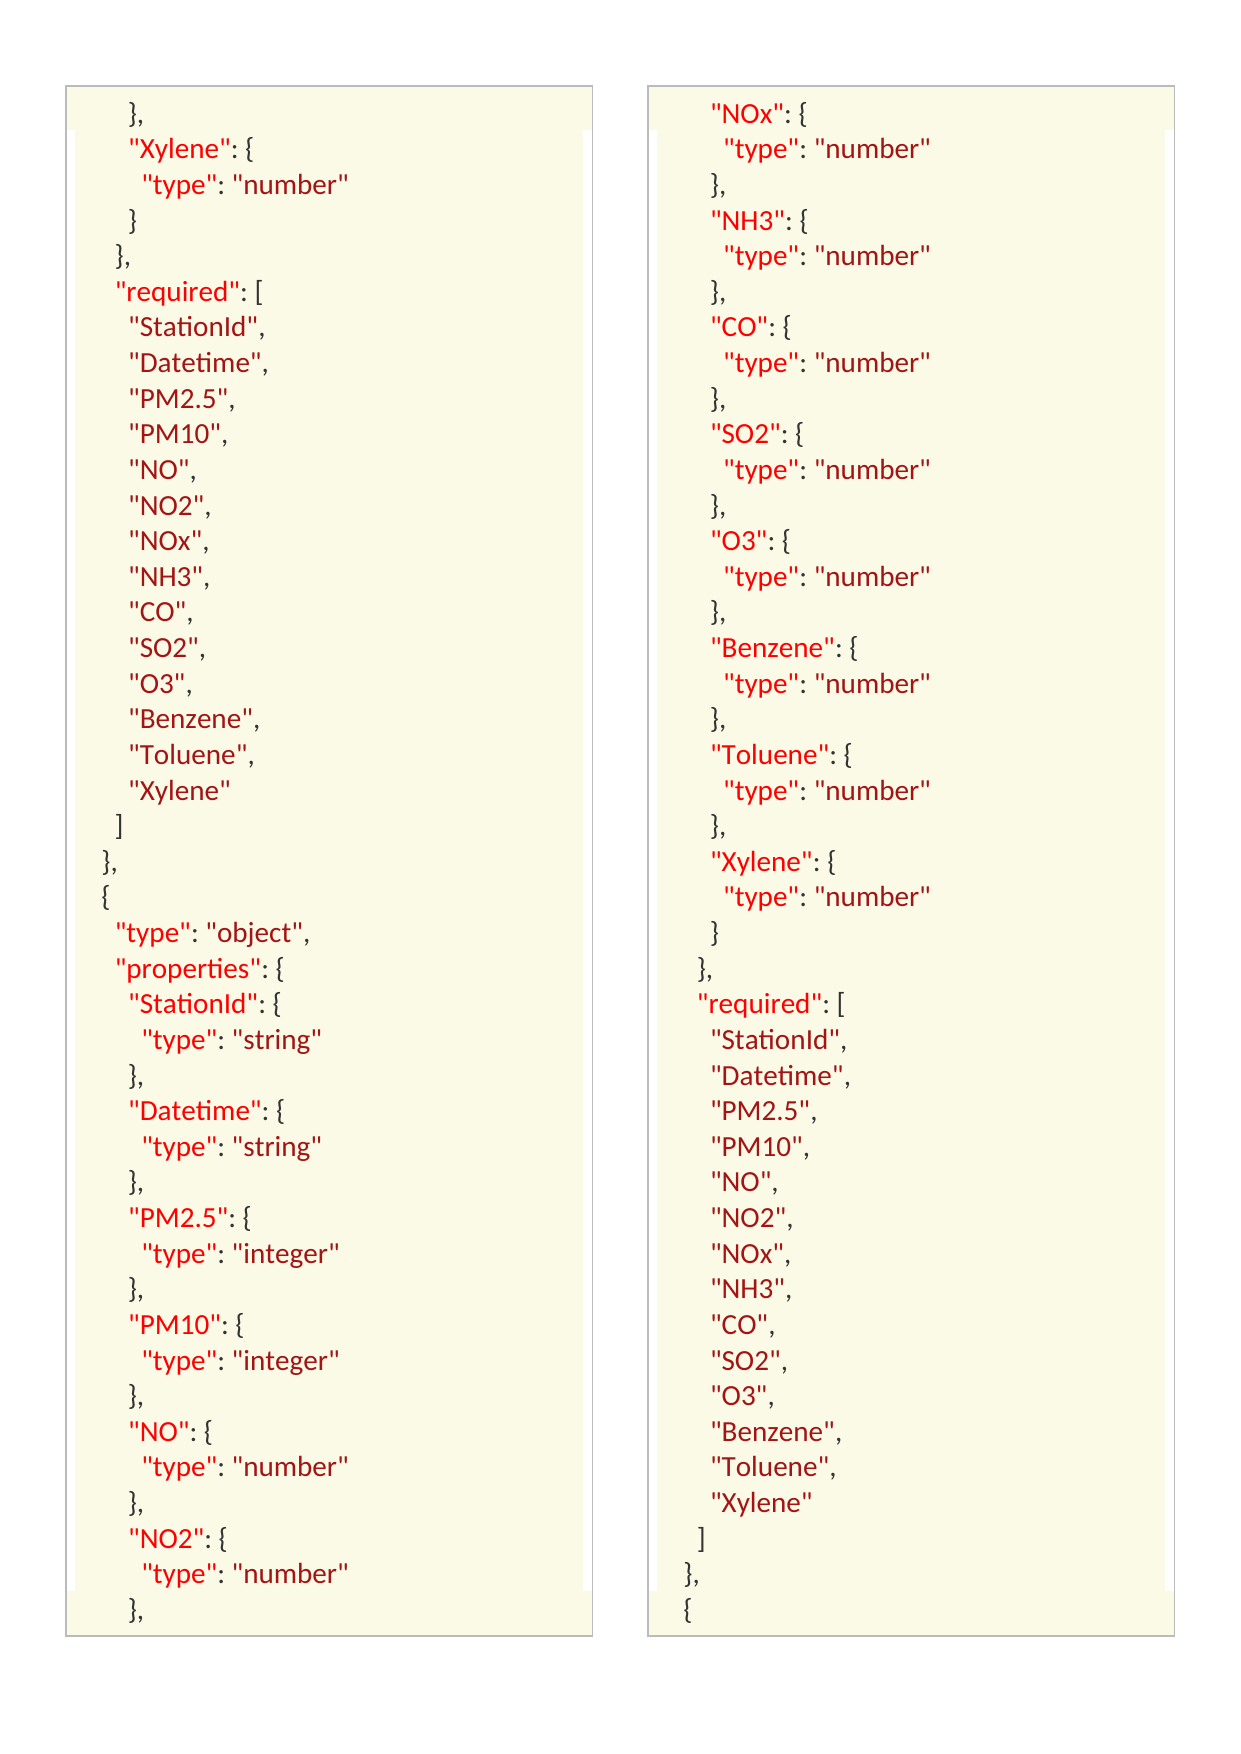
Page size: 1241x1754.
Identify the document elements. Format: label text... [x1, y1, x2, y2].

text "type": "number" [657, 772, 1165, 807]
text "Toluene", [657, 1448, 1165, 1484]
text "NH3": { [657, 202, 1165, 237]
text "Benzene": { [657, 629, 1165, 665]
text "Toluene", [75, 736, 583, 772]
text "NO2": { [75, 1520, 583, 1555]
text "properties": { [75, 950, 583, 985]
text }, [75, 237, 583, 273]
text "NOx", [657, 1235, 1165, 1270]
text "type": "number" [75, 166, 583, 202]
text "PM2.5", [657, 1092, 1165, 1128]
text }, [67, 87, 592, 130]
text "type": "number" [75, 1555, 583, 1581]
text }, [657, 166, 1165, 202]
text "NO2", [75, 487, 583, 522]
text }, [657, 700, 1165, 736]
text "type": "number" [75, 1448, 583, 1484]
text }, [75, 1377, 583, 1413]
text "NO": { [75, 1413, 583, 1448]
text "type": "number" [657, 451, 1165, 487]
text }, [75, 1484, 583, 1520]
text "Xylene": { [657, 843, 1165, 878]
text "NH3", [75, 558, 583, 593]
text "NOx": { [649, 87, 1174, 130]
text "Toluene": { [657, 736, 1165, 772]
text } [657, 914, 1165, 950]
text }, [657, 593, 1165, 629]
text "Xylene": { [75, 130, 583, 166]
text ] [75, 807, 583, 843]
text }, [75, 1163, 583, 1199]
text ] [657, 1520, 1165, 1555]
text "NO2", [657, 1199, 1165, 1235]
text "required": [ [75, 273, 583, 308]
text "PM10", [657, 1128, 1165, 1163]
text "O3", [75, 665, 583, 700]
text "NOx", [75, 522, 583, 558]
text }, [657, 273, 1165, 308]
text }, [75, 1057, 583, 1092]
text "type": "number" [657, 130, 1165, 166]
text }, [657, 950, 1165, 985]
text "O3", [657, 1377, 1165, 1413]
text "type": "number" [657, 558, 1165, 593]
text "PM10", [75, 415, 583, 451]
text }, [657, 1555, 1165, 1581]
text }, [657, 807, 1165, 843]
text "CO", [657, 1306, 1165, 1342]
text "StationId", [75, 308, 583, 344]
text }, [75, 843, 583, 878]
text }, [67, 1581, 592, 1635]
text "SO2", [75, 629, 583, 665]
text "PM2.5": { [75, 1199, 583, 1235]
text }, [75, 1270, 583, 1306]
text "StationId", [657, 1021, 1165, 1057]
text "PM10": { [75, 1306, 583, 1342]
text "Xylene" [657, 1484, 1165, 1520]
text "CO": { [657, 308, 1165, 344]
text "Benzene", [657, 1413, 1165, 1448]
text "type": "object", [75, 914, 583, 950]
text { [649, 1581, 1174, 1635]
text "type": "number" [657, 878, 1165, 914]
text "type": "number" [657, 344, 1165, 380]
text "type": "string" [75, 1021, 583, 1057]
text "Datetime", [657, 1057, 1165, 1092]
text "Xylene" [75, 772, 583, 807]
text "StationId": { [75, 985, 583, 1021]
text "NO", [75, 451, 583, 487]
text }, [657, 380, 1165, 415]
text "CO", [75, 593, 583, 629]
text "Datetime": { [75, 1092, 583, 1128]
text "PM2.5", [75, 380, 583, 415]
text "NH3", [657, 1270, 1165, 1306]
text "type": "integer" [75, 1235, 583, 1270]
text "SO2", [657, 1342, 1165, 1377]
text { [75, 878, 583, 914]
text "Benzene", [75, 700, 583, 736]
text "Datetime", [75, 344, 583, 380]
text "NO", [657, 1163, 1165, 1199]
text "SO2": { [657, 415, 1165, 451]
text } [75, 202, 583, 237]
text }, [657, 487, 1165, 522]
text "O3": { [657, 522, 1165, 558]
text "type": "integer" [75, 1342, 583, 1377]
text "type": "string" [75, 1128, 583, 1163]
text "type": "number" [657, 237, 1165, 273]
text "type": "number" [657, 665, 1165, 700]
text "required": [ [657, 985, 1165, 1021]
